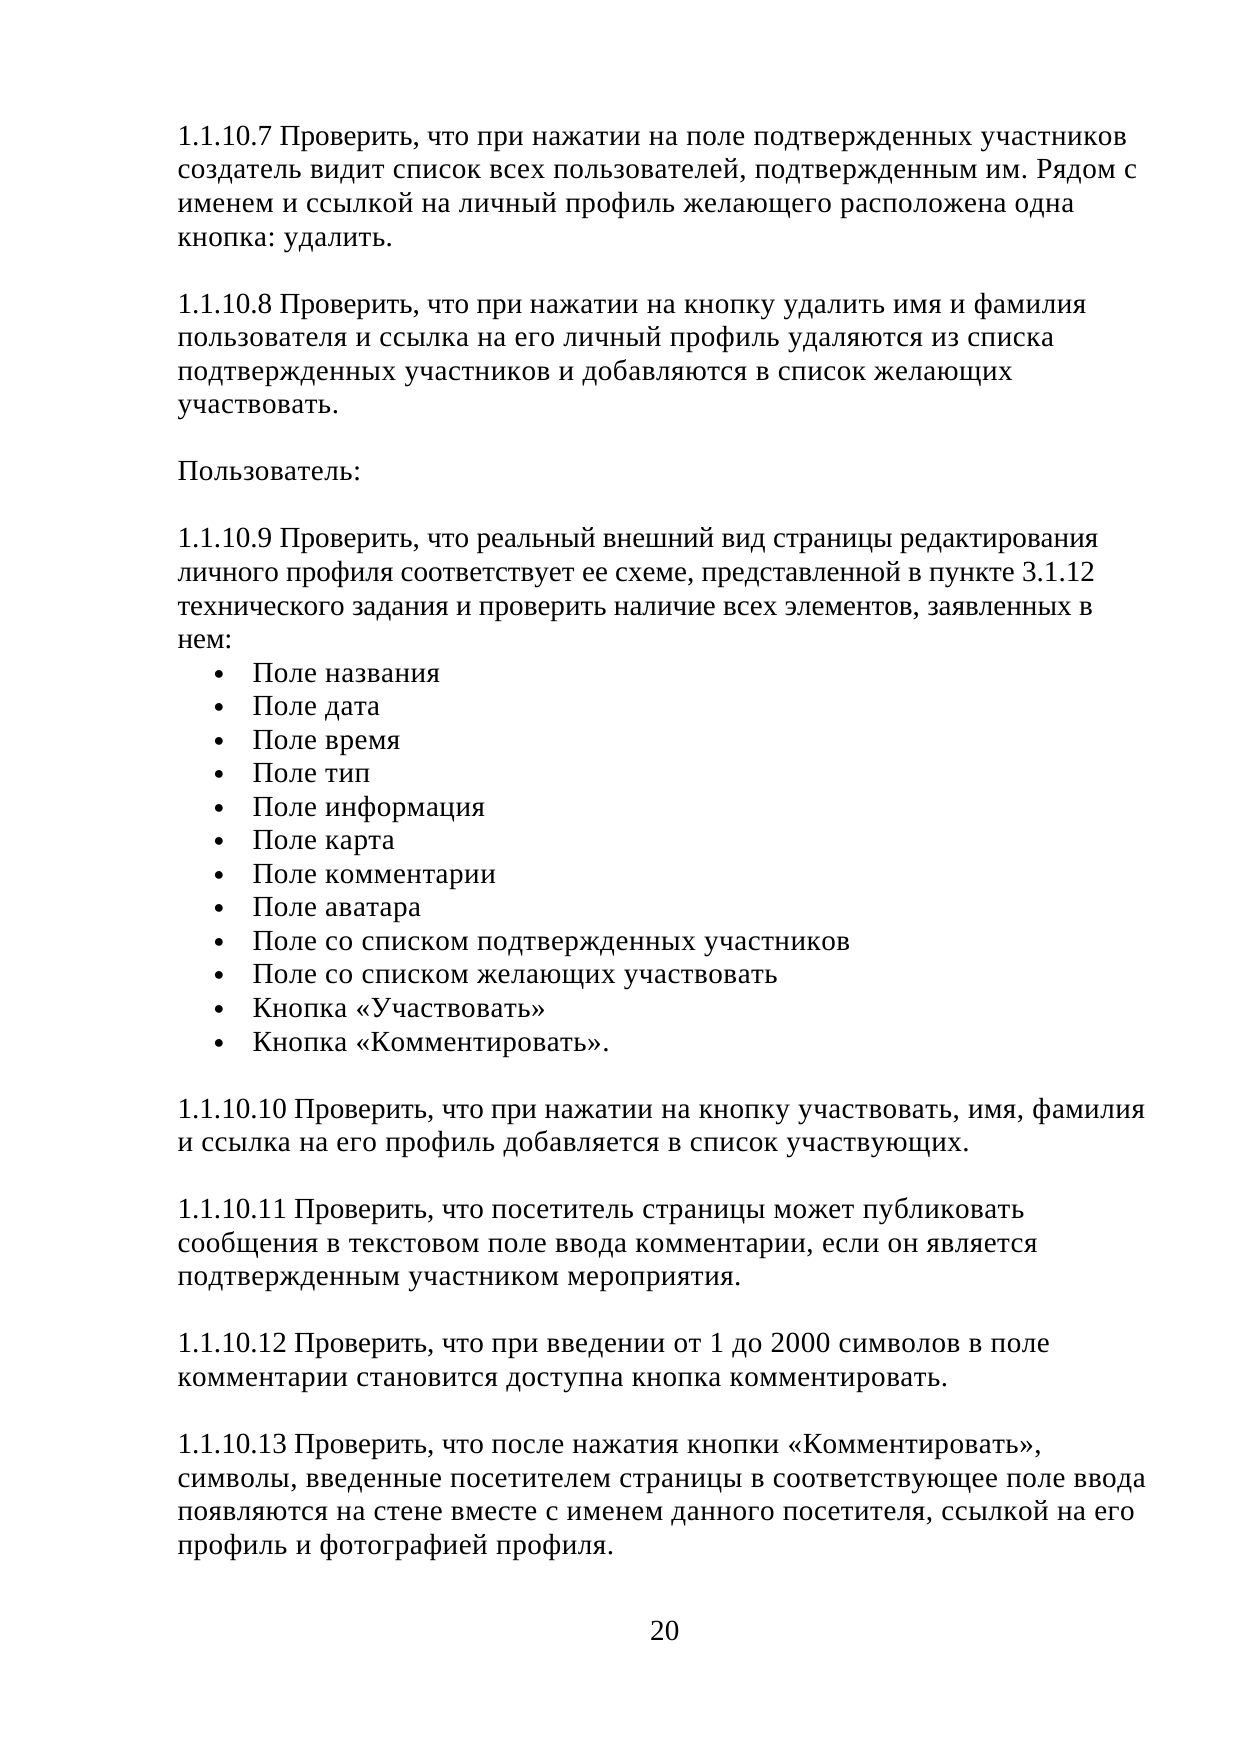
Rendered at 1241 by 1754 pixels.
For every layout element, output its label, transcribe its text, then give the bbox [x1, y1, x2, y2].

list Поле тип [215, 755, 1152, 789]
text Пользователь: [177, 453, 1152, 487]
list Поле дата [215, 688, 1152, 722]
list Поле карта [215, 822, 1152, 856]
list Поле со списком желающих участвовать [215, 957, 1152, 990]
list Поле со списком подтвержденных участников [215, 923, 1152, 957]
text 1.1.10.10 Проверить, что при нажатии на кнопку участвовать, имя, фамилия и ссылка на его профиль добавляется в список участвующих. [177, 1091, 1152, 1158]
text 1.1.10.12 Проверить, что при введении от 1 до 2000 символов в поле комментарии становится доступна кнопка комментировать. [177, 1326, 1152, 1393]
list Поле комментарии [215, 856, 1152, 889]
text 1.1.10.9 Проверить, что реальный внешний вид страницы редактирования личного профиля соответствует ее схеме, представленной в пункте 3.1.12 технического задания и проверить наличие всех элементов, заявленных в нем: [177, 521, 1152, 655]
text 1.1.10.7 Проверить, что при нажатии на поле подтвержденных участников создатель видит список всех пользователей, подтвержденным им. Рядом с именем и ссылкой на личный профиль желающего расположена одна кнопка: удалить. [177, 118, 1152, 252]
list Кнопка «Участвовать» [215, 990, 1152, 1024]
list Поле информация [215, 789, 1152, 822]
list Поле названия [215, 655, 1152, 688]
list Кнопка «Комментировать». [215, 1024, 1152, 1057]
text 1.1.10.11 Проверить, что посетитель страницы может публиковать сообщения в текстовом поле ввода комментарии, если он является подтвержденным участником мероприятия. [177, 1191, 1152, 1292]
list Поле аватара [215, 889, 1152, 923]
text 1.1.10.13 Проверить, что после нажатия кнопки «Комментировать», символы, введенные посетителем страницы в соответствующее поле ввода появляются на стене вместе с именем данного посетителя, ссылкой на его профиль и фотографией профиля. [177, 1426, 1152, 1560]
text 1.1.10.8 Проверить, что при нажатии на кнопку удалить имя и фамилия пользователя и ссылка на его личный профиль удаляются из списка подтвержденных участников и добавляются в список желающих участвовать. [177, 286, 1152, 420]
list Поле время [215, 722, 1152, 755]
